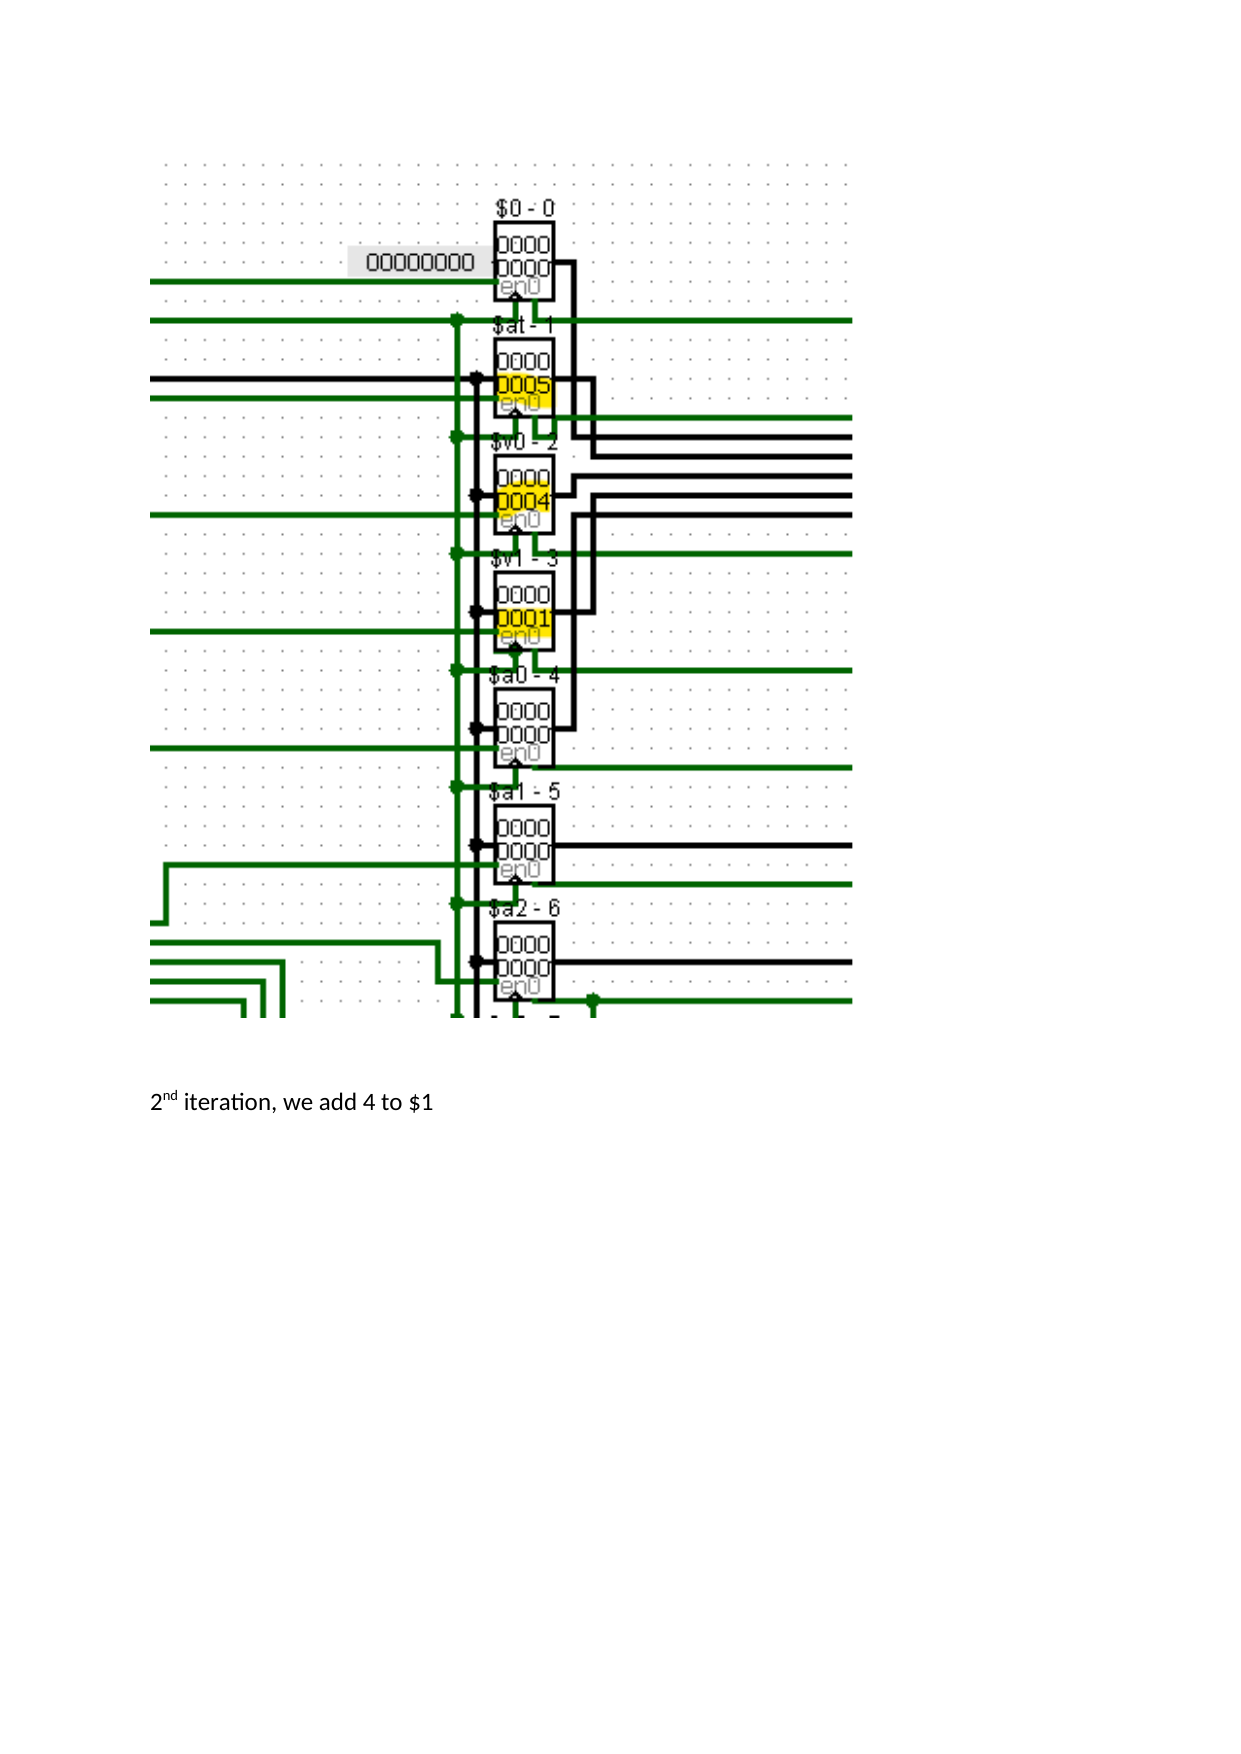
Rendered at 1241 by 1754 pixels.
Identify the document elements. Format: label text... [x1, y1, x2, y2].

text 2nd iteration, we add 4 to $1 [150, 1086, 1090, 1117]
picture [150, 150, 853, 1018]
